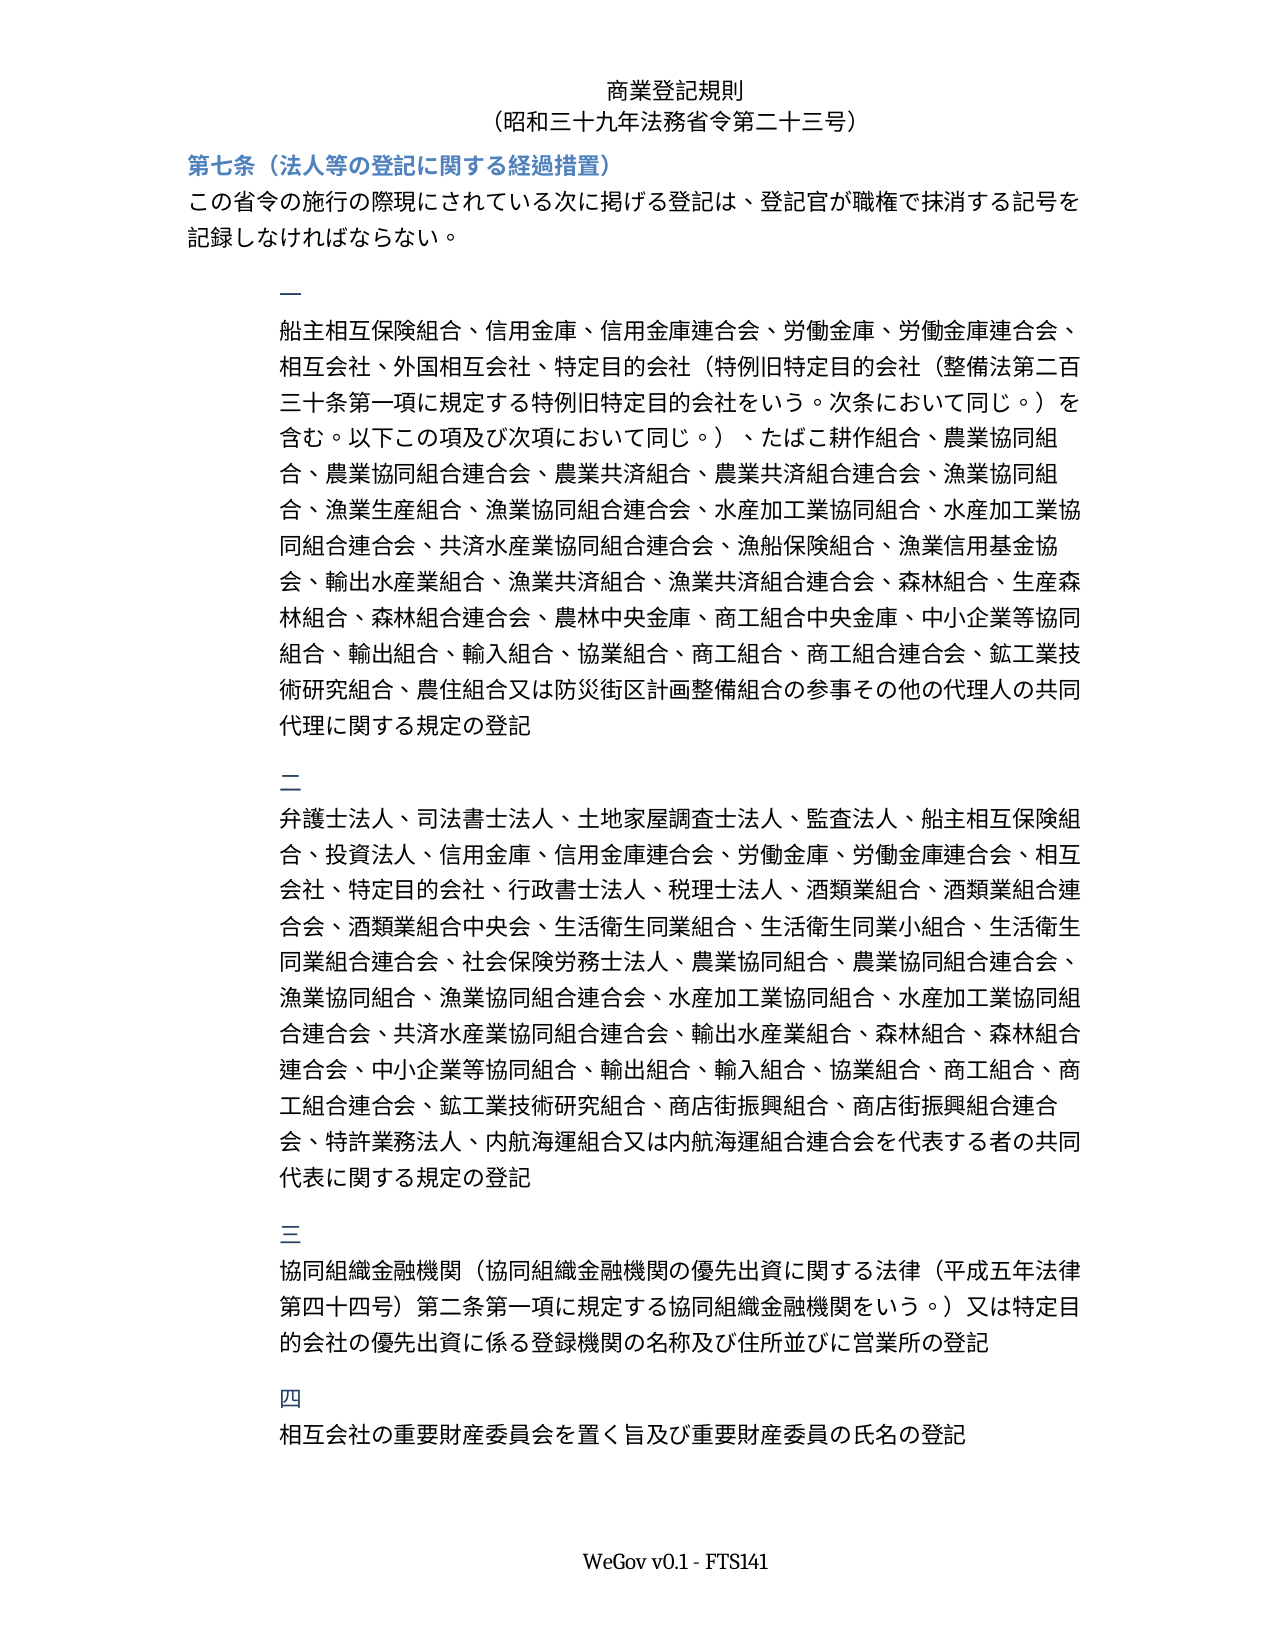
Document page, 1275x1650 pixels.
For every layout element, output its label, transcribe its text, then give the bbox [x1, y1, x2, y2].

text 相互会社の重要財産委員会を置く旨及び重要財産委員の氏名の登記 [279, 1419, 1087, 1451]
text 弁護士法人、司法書士法人、土地家屋調査士法人、監査法人、船主相互保険組合、投資法人、信用金庫、信用金庫連合会、労働金庫、労働金庫連合会、相互会社、特定目的会社、行政書士法人、税理士法人、酒類業組合、酒類業組合連合会、酒類業組合中央会、生活衛生同業組合、生活衛生同業小組合、生活衛生同業組合連合会、社会保険労務士法人、農業協同組合、農業協同組合連合会、漁業協同組合、漁業協同組合連合会、水産加工業協同組合、水産加工業協同組合連合会、共済水産業協同組合連合会、輸出水産業組合、森林組合、森林組合連合会、中小企業等協同組合、輸出組合、輸入組合、協業組合、商工組合、商工組合連合会、鉱工業技術研究組合、商店街振興組合、商店街振興組合連合会、特許業務法人、内航海運組合又は内航海運組合連合会を代表する者の共同代表に関する規定の登記 [279, 803, 1087, 1193]
subtitle 第七条（法人等の登記に関する経過措置） [187, 150, 1087, 181]
subtitle 三 [279, 1219, 1087, 1250]
subtitle 一 [279, 279, 1087, 310]
text 船主相互保険組合、信用金庫、信用金庫連合会、労働金庫、労働金庫連合会、相互会社、外国相互会社、特定目的会社（特例旧特定目的会社（整備法第二百三十条第一項に規定する特例旧特定目的会社をいう。次条において同じ。）を含む。以下この項及び次項において同じ。）、たばこ耕作組合、農業協同組合、農業協同組合連合会、農業共済組合、農業共済組合連合会、漁業協同組合、漁業生産組合、漁業協同組合連合会、水産加工業協同組合、水産加工業協同組合連合会、共済水産業協同組合連合会、漁船保険組合、漁業信用基金協会、輸出水産業組合、漁業共済組合、漁業共済組合連合会、森林組合、生産森林組合、森林組合連合会、農林中央金庫、商工組合中央金庫、中小企業等協同組合、輸出組合、輸入組合、協業組合、商工組合、商工組合連合会、鉱工業技術研究組合、農住組合又は防災街区計画整備組合の参事その他の代理人の共同代理に関する規定の登記 [279, 314, 1087, 741]
subtitle 四 [279, 1383, 1087, 1414]
subtitle 二 [279, 767, 1087, 798]
text 協同組織金融機関（協同組織金融機関の優先出資に関する法律（平成五年法律第四十四号）第二条第一項に規定する協同組織金融機関をいう。）又は特定目的会社の優先出資に係る登録機関の名称及び住所並びに営業所の登記 [279, 1255, 1087, 1358]
text この省令の施行の際現にされている次に掲げる登記は、登記官が職権で抹消する記号を記録しなければならない。 [187, 186, 1087, 253]
